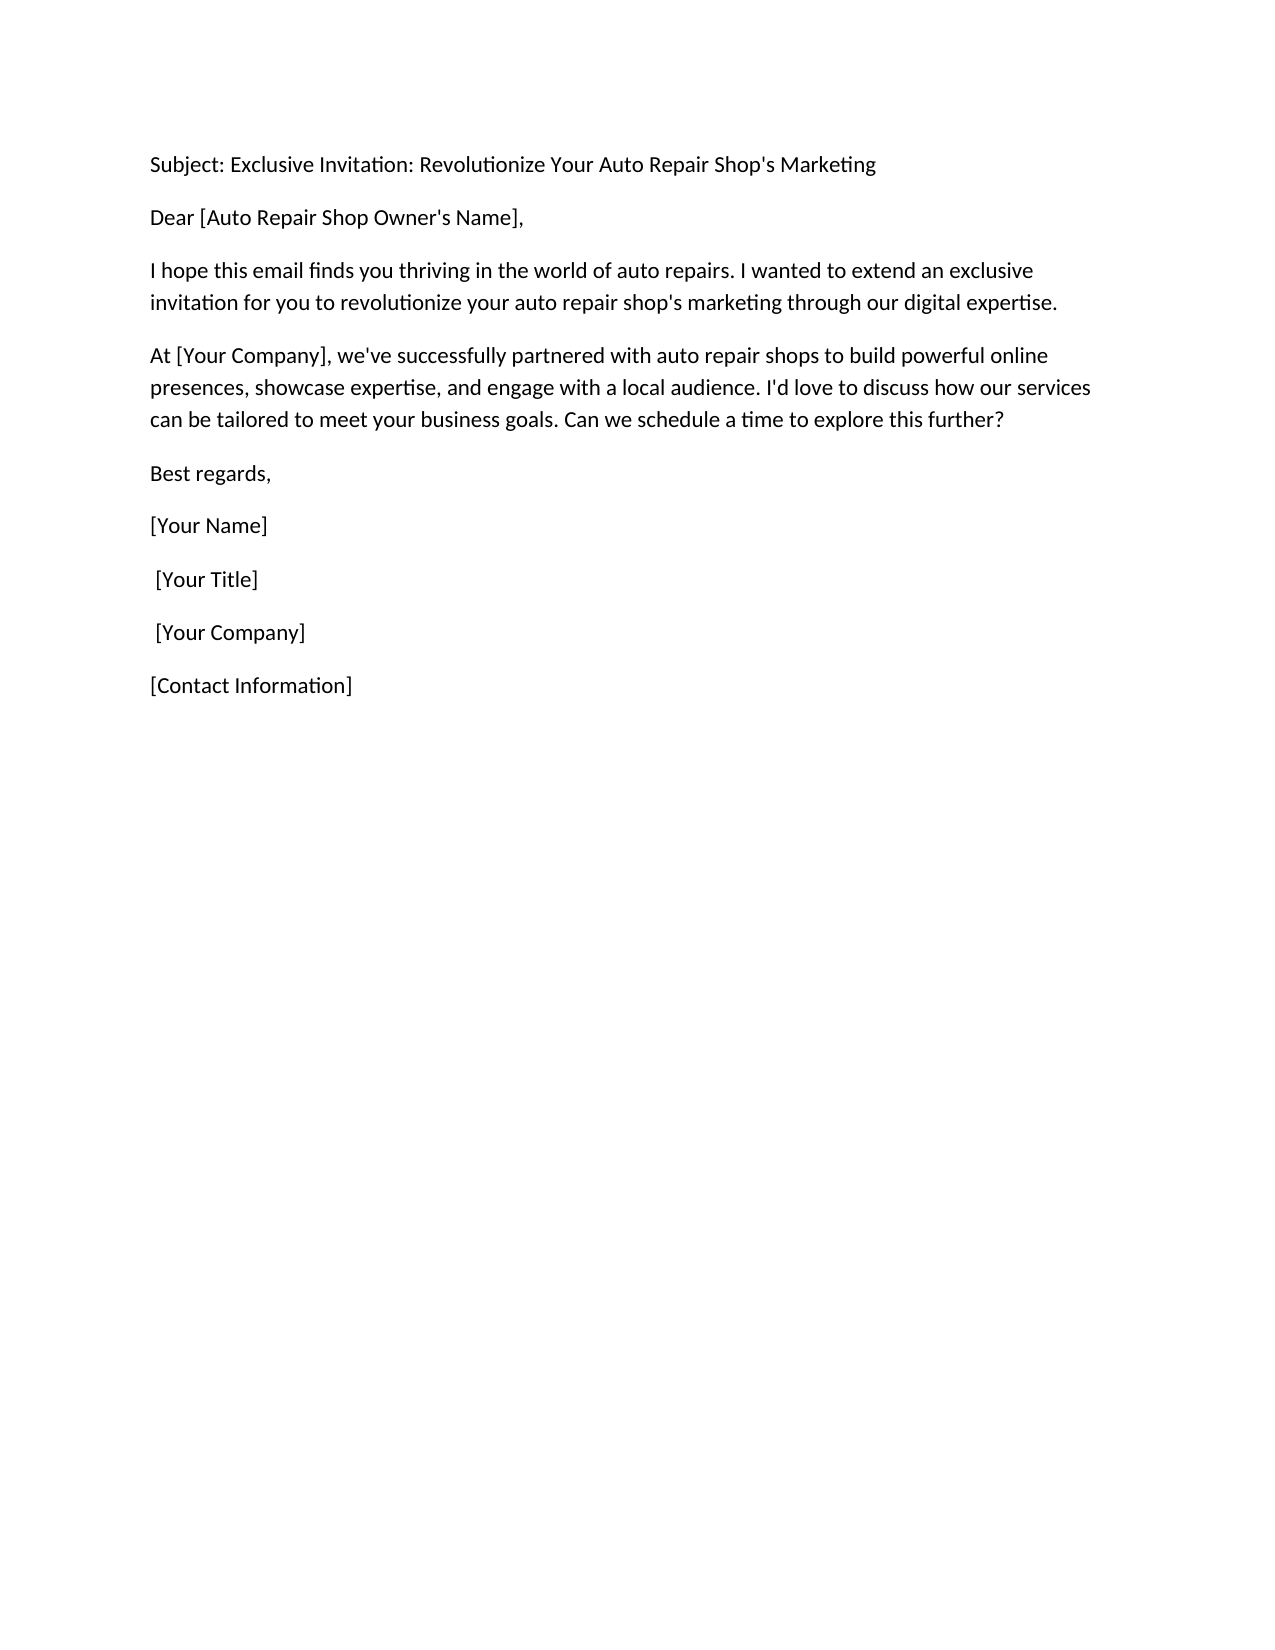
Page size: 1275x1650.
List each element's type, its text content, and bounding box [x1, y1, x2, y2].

text I hope this email finds you thriving in the world of auto repairs. I wanted to extend an exclusive invitation for you to revolutionize your auto repair shop's marketing through our digital expertise. [150, 256, 1125, 316]
text [Contact Information] [150, 671, 1125, 699]
text Subject: Exclusive Invitation: Revolutionize Your Auto Repair Shop's Marketing [150, 150, 1125, 178]
text [Your Title] [150, 565, 1125, 593]
text Dear [Auto Repair Shop Owner's Name], [150, 203, 1125, 231]
text [Your Company] [150, 618, 1125, 646]
text [Your Name] [150, 512, 1125, 540]
text Best regards, [150, 459, 1125, 487]
text At [Your Company], we've successfully partnered with auto repair shops to build powerful online presences, showcase expertise, and engage with a local audience. I'd love to discuss how our services can be tailored to meet your business goals. Can we schedule a time to explore this further? [150, 341, 1125, 434]
